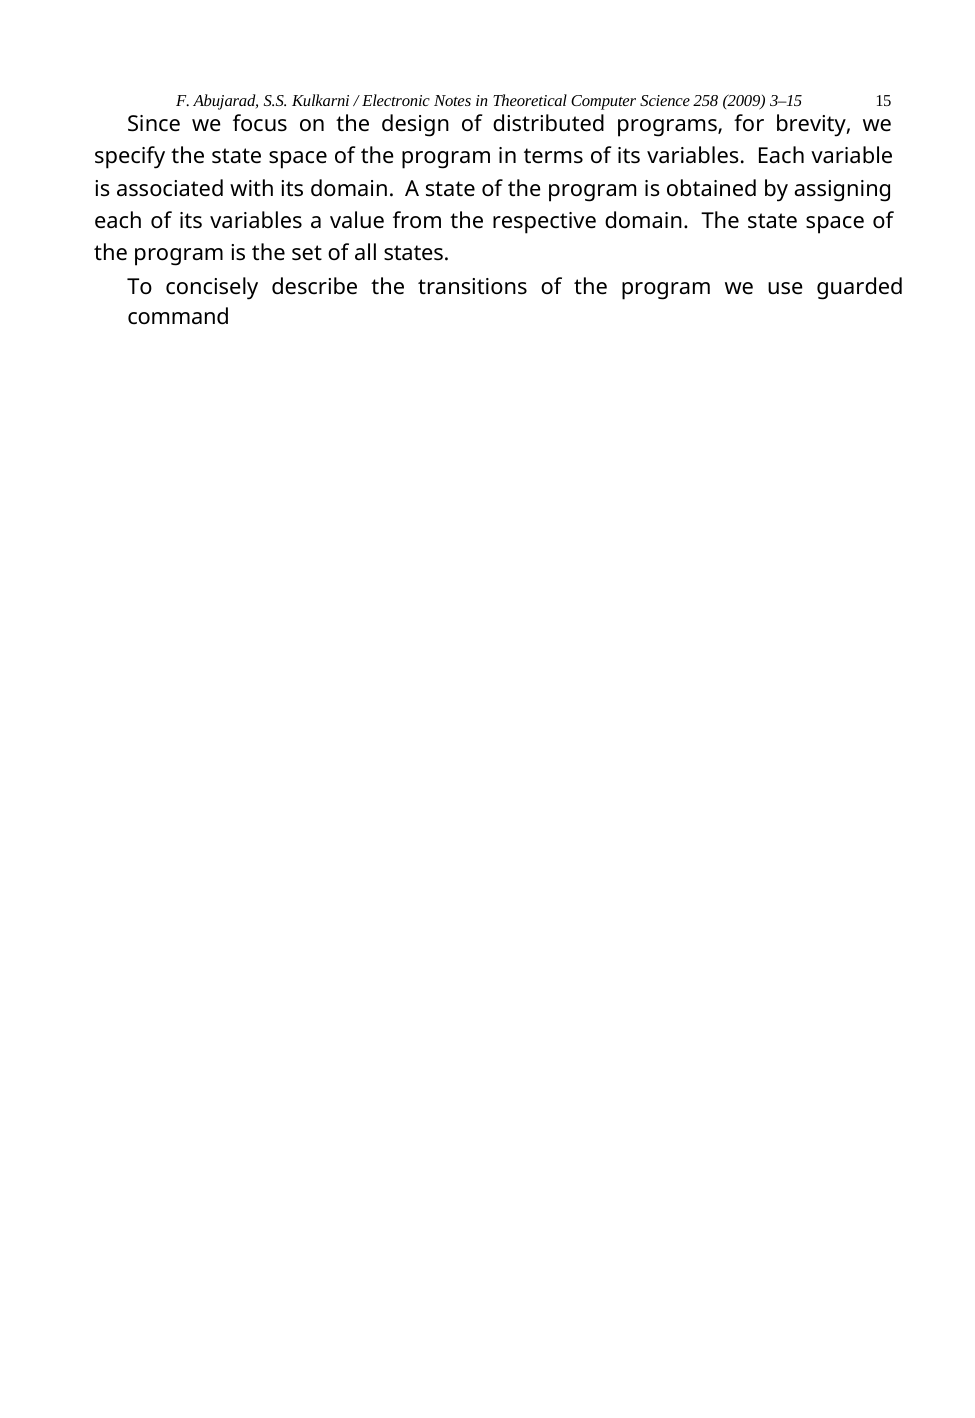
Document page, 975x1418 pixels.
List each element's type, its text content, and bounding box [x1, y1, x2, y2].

text Since we focus on the design of distributed programs, for brevity, we specify the state space of the program in terms of its variables. Each variable is associated with its domain. A state of the program is obtained by assigning each of its variables a value from the respective domain. The state space of the program is the set of all states. [94, 108, 893, 266]
text To concisely describe the transitions of the program we use guarded command [127, 271, 904, 331]
